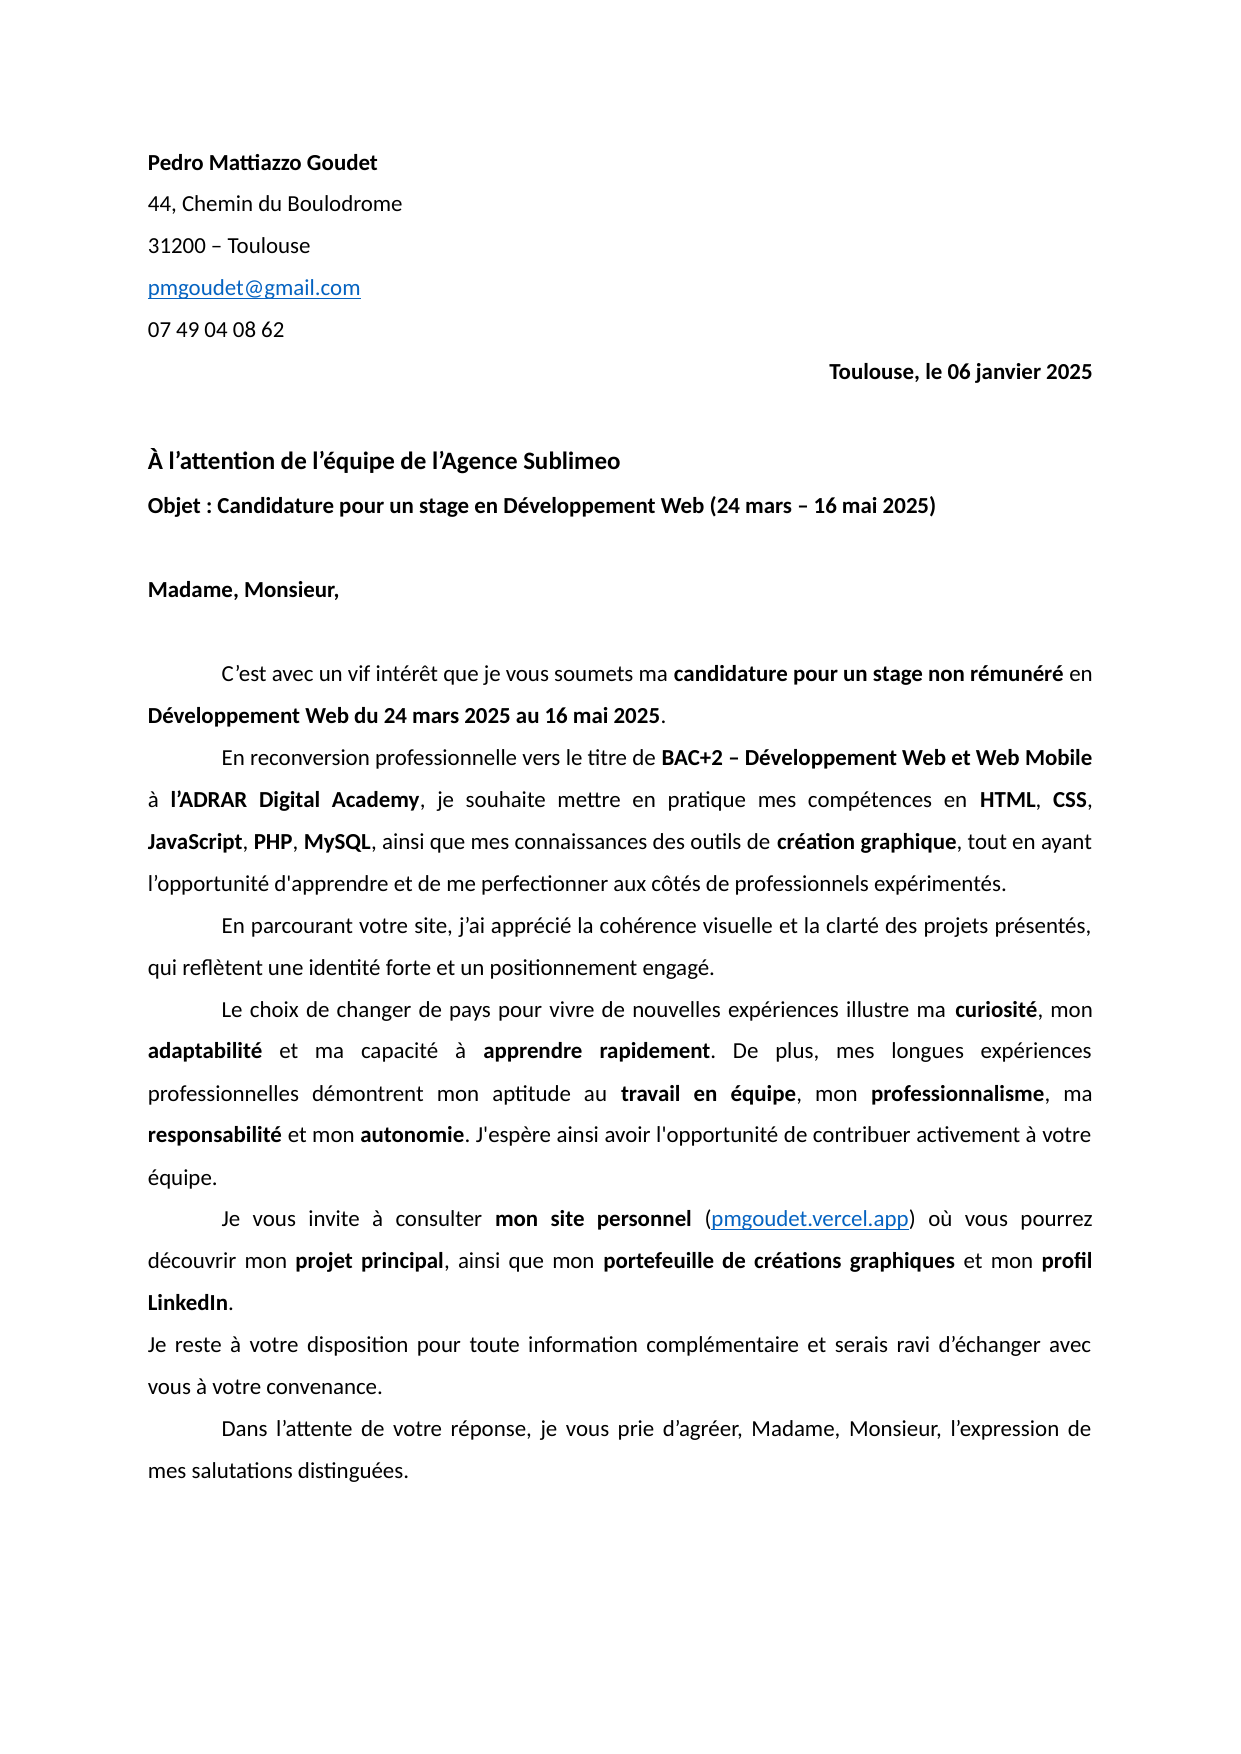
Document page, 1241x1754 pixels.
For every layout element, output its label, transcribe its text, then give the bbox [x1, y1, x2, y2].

text Dans l’attente de votre réponse, je vous prie d’agréer, Madame, Monsieur, l’expression de mes salutations distinguées. [148, 1414, 1093, 1484]
text Toulouse, le 06 janvier 2025 [148, 357, 1093, 386]
text Je vous invite à consulter mon site personnel (pmgoudet.vercel.app) où vous pourrez découvrir mon projet principal, ainsi que mon portefeuille de créations graphiques et mon profil LinkedIn. [148, 1204, 1093, 1317]
text Madame, Monsieur, [148, 575, 1093, 603]
text Objet : Candidature pour un stage en Développement Web (24 mars – 16 mai 2025) [148, 491, 1093, 519]
text En reconversion professionnelle vers le titre de BAC+2 – Développement Web et Web Mobile à l’ADRAR Digital Academy, je souhaite mettre en pratique mes compétences en HTML, CSS, JavaScript, PHP, MySQL, ainsi que mes connaissances des outils de création graphique, tout en ayant l’opportunité d'apprendre et de me perfectionner aux côtés de professionnels expérimentés. [148, 743, 1093, 897]
text Pedro Mattiazzo Goudet 44, Chemin du Boulodrome 31200 – Toulouse pmgoudet@gmail.com 07 49 04 08 62 [148, 148, 1093, 343]
text Je reste à votre disposition pour toute information complémentaire et serais ravi d’échanger avec vous à votre convenance. [148, 1331, 1093, 1401]
text Le choix de changer de pays pour vivre de nouvelles expériences illustre ma curiosité, mon adaptabilité et ma capacité à apprendre rapidement. De plus, mes longues expériences professionnelles démontrent mon aptitude au travail en équipe, mon professionnalisme, ma responsabilité et mon autonomie. J'espère ainsi avoir l'opportunité de contribuer activement à votre équipe. [148, 995, 1093, 1191]
text En parcourant votre site, j’ai apprécié la cohérence visuelle et la clarté des projets présentés, qui reflètent une identité forte et un positionnement engagé. [148, 911, 1093, 981]
text À l’attention de l’équipe de l’Agence Sublimeo [148, 445, 1093, 476]
text C’est avec un vif intérêt que je vous soumets ma candidature pour un stage non rémunéré en Développement Web du 24 mars 2025 au 16 mai 2025. [148, 659, 1093, 729]
